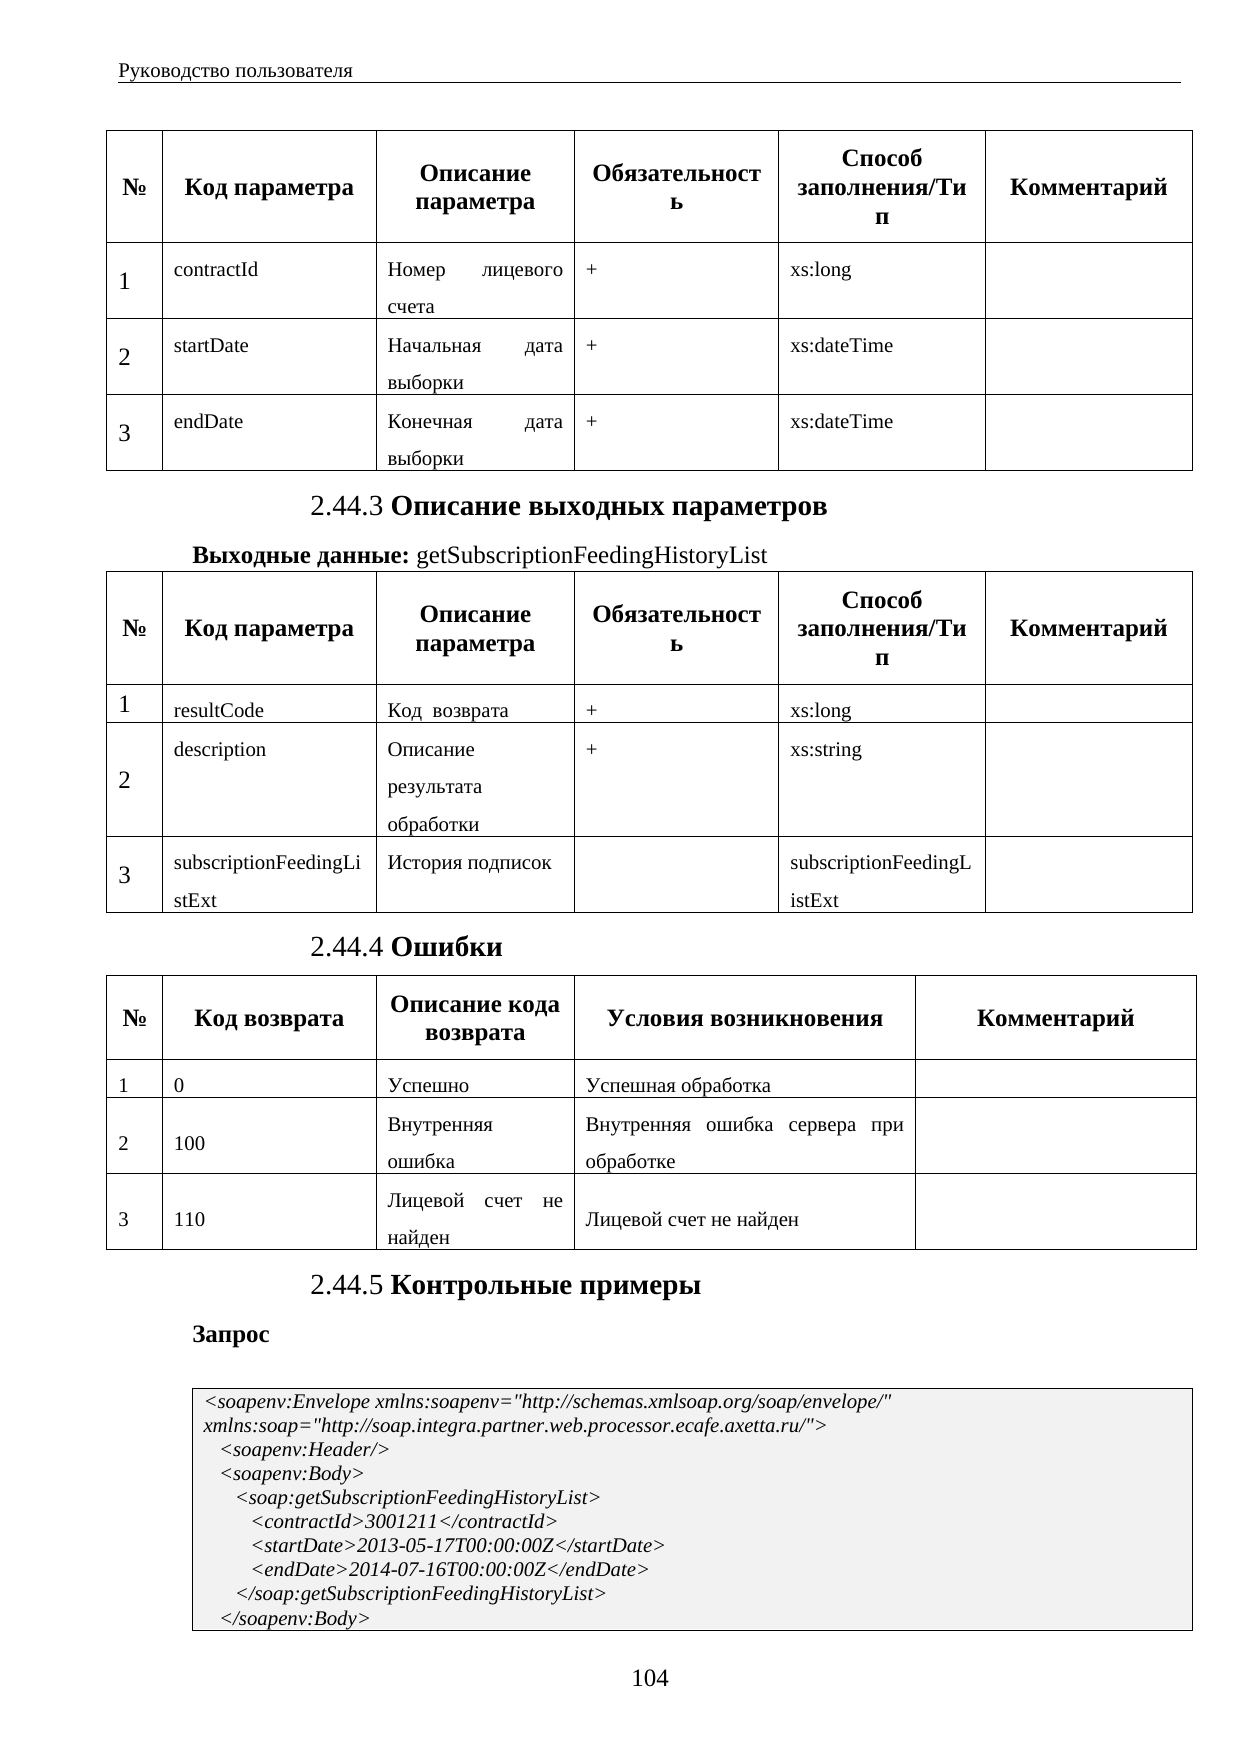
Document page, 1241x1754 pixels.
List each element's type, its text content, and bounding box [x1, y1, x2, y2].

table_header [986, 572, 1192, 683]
text Описание выходных параметров [310, 484, 1181, 521]
text Контрольные примеры [310, 1263, 1181, 1300]
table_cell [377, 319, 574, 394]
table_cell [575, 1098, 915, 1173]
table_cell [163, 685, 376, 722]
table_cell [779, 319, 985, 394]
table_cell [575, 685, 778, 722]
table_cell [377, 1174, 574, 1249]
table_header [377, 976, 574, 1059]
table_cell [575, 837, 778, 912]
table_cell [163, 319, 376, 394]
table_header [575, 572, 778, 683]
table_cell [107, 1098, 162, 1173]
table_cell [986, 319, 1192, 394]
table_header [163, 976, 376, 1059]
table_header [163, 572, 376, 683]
text Запрос [118, 1313, 1181, 1350]
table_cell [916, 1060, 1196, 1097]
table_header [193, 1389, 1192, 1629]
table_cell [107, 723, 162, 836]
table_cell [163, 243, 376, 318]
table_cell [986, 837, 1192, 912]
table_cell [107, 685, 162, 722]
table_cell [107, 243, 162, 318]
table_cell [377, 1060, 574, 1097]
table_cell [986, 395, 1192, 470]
text Выходные данные: getSubscriptionFeedingHistoryList [118, 534, 1181, 571]
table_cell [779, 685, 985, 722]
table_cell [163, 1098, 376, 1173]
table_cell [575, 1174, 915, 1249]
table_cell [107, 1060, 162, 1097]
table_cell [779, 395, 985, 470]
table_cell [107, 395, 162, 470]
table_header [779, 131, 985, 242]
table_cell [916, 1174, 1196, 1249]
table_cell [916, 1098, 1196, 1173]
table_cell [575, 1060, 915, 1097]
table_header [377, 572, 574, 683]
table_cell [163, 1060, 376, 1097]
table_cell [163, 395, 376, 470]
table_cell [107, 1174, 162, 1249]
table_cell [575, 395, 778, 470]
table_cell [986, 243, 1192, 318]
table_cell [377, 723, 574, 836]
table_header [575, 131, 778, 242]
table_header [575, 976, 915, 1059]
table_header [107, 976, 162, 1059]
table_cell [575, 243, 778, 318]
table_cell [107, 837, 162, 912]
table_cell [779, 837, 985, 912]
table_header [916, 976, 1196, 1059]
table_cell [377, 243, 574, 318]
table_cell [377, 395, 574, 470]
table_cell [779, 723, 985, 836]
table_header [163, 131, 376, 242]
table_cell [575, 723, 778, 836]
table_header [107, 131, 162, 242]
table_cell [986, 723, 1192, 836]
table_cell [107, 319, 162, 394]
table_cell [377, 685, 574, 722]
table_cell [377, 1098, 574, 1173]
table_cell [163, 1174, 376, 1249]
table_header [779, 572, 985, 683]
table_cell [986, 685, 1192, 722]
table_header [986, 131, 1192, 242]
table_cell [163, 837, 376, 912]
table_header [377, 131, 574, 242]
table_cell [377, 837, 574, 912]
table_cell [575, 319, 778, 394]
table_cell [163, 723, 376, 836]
text Ошибки [310, 925, 1181, 963]
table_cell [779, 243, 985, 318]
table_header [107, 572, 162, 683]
